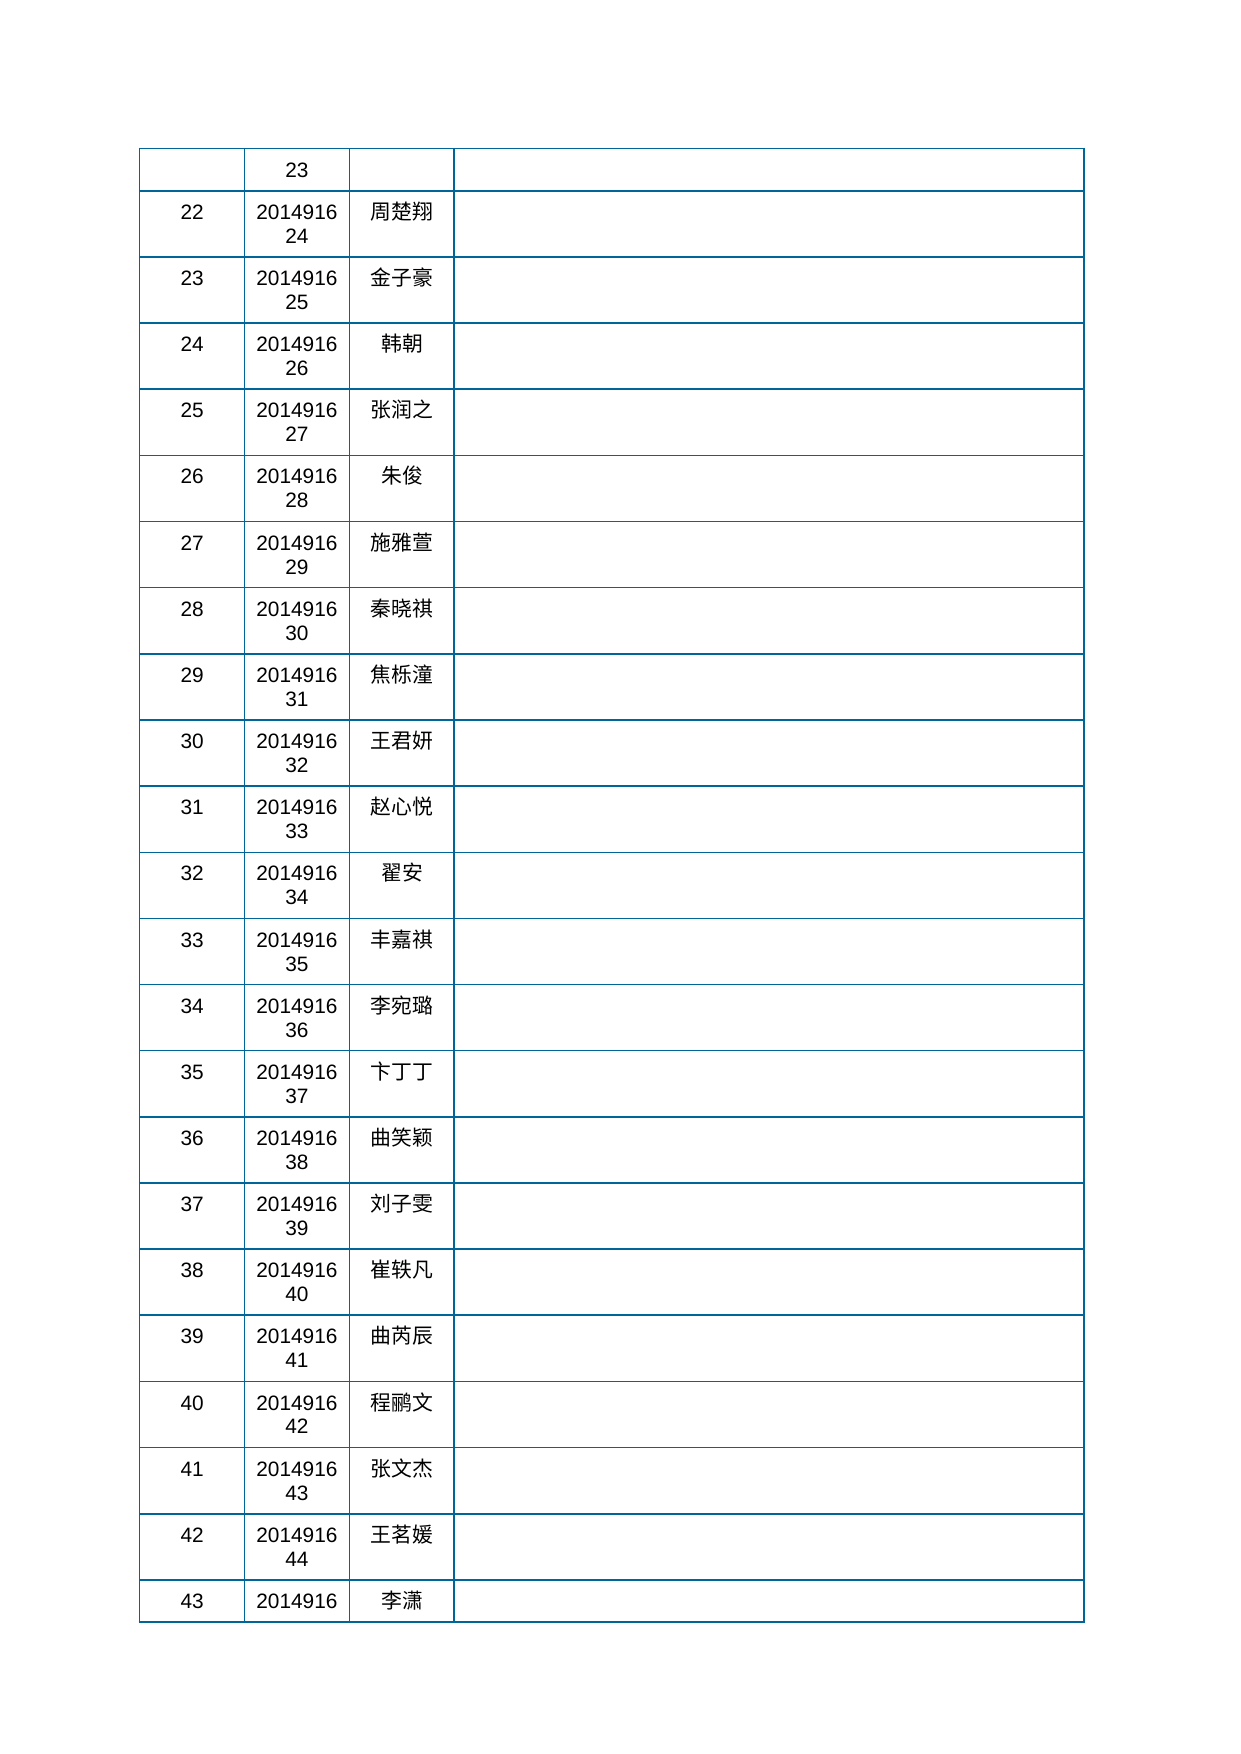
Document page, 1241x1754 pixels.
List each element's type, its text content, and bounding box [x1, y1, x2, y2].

table_cell 程鹂文 [350, 1382, 453, 1447]
table_cell 25 [140, 390, 244, 454]
table_cell 201491624 [245, 192, 349, 256]
table_cell [455, 721, 1083, 785]
table_cell 曲笑颖 [350, 1118, 453, 1182]
table_cell [455, 1250, 1083, 1314]
table_cell 23 [140, 258, 244, 322]
table_cell 201491645 [245, 1581, 349, 1621]
table_cell 31 [140, 787, 244, 851]
table_cell 201491623 [245, 149, 349, 190]
table_cell [455, 588, 1083, 653]
table_cell 张润之 [350, 390, 453, 454]
table_cell 201491633 [245, 787, 349, 851]
table_cell 21 [140, 149, 244, 190]
table_cell 29 [140, 655, 244, 719]
table_cell 王君妍 [350, 721, 453, 785]
table_cell 30 [140, 721, 244, 785]
table_cell [455, 149, 1083, 190]
table_cell 37 [140, 1184, 244, 1248]
table_cell 40 [140, 1382, 244, 1447]
table_cell 秦晓祺 [350, 588, 453, 653]
table_cell 22 [140, 192, 244, 256]
table_cell 201491627 [245, 390, 349, 454]
table_cell 201491640 [245, 1250, 349, 1314]
table_cell 35 [140, 1051, 244, 1116]
table_cell 42 [140, 1515, 244, 1579]
table_cell 崔轶凡 [350, 1250, 453, 1314]
table_cell 34 [140, 985, 244, 1050]
table_cell [455, 522, 1083, 587]
table_cell 施雅萱 [350, 522, 453, 587]
table_cell [455, 192, 1083, 256]
table_cell 201491625 [245, 258, 349, 322]
table_cell 201491626 [245, 324, 349, 388]
table_cell 201491636 [245, 985, 349, 1050]
table_cell 翟安 [350, 853, 453, 917]
table_cell 38 [140, 1250, 244, 1314]
table_cell [455, 1051, 1083, 1116]
table_cell [455, 1184, 1083, 1248]
table_cell 卞丁丁 [350, 1051, 453, 1116]
table_cell 27 [140, 522, 244, 587]
table_cell [455, 1581, 1083, 1621]
table_cell 201491644 [245, 1515, 349, 1579]
table_cell [455, 787, 1083, 851]
table_cell 周楚翔 [350, 192, 453, 256]
table_cell 201491631 [245, 655, 349, 719]
table_cell 201491639 [245, 1184, 349, 1248]
table_cell 41 [140, 1448, 244, 1513]
table_cell [455, 985, 1083, 1050]
table_cell 朱俊 [350, 456, 453, 521]
table_cell [455, 1515, 1083, 1579]
table_cell 201491635 [245, 919, 349, 984]
table_cell 39 [140, 1316, 244, 1381]
table_cell 43 [140, 1581, 244, 1621]
table_cell 201491629 [245, 522, 349, 587]
table_cell [455, 1448, 1083, 1513]
table_cell 201491634 [245, 853, 349, 917]
table_cell [455, 1118, 1083, 1182]
table_cell 201491641 [245, 1316, 349, 1381]
table_cell 201491628 [245, 456, 349, 521]
table_cell 201491637 [245, 1051, 349, 1116]
table_cell 201491630 [245, 588, 349, 653]
table_cell 李宛璐 [350, 985, 453, 1050]
table_cell 201491642 [245, 1382, 349, 1447]
table_cell 曲芮辰 [350, 1316, 453, 1381]
table_cell 韩朝 [350, 324, 453, 388]
table_cell [455, 1316, 1083, 1381]
table_cell 赵心悦 [350, 787, 453, 851]
table_cell 32 [140, 853, 244, 917]
table_cell [455, 919, 1083, 984]
table_cell 李潇 [350, 1581, 453, 1621]
table_cell [455, 456, 1083, 521]
table_cell 金子豪 [350, 258, 453, 322]
table_cell 张文杰 [350, 1448, 453, 1513]
table_cell [455, 390, 1083, 454]
table_cell 201491638 [245, 1118, 349, 1182]
table_cell 26 [140, 456, 244, 521]
table_cell 丰嘉祺 [350, 919, 453, 984]
table_cell [455, 853, 1083, 917]
table_cell 焦栎潼 [350, 655, 453, 719]
table_cell [455, 324, 1083, 388]
table_cell 王茗媛 [350, 1515, 453, 1579]
table_cell 36 [140, 1118, 244, 1182]
table_cell 33 [140, 919, 244, 984]
table_cell 24 [140, 324, 244, 388]
table_cell 刘子雯 [350, 1184, 453, 1248]
table_cell [455, 1382, 1083, 1447]
table_cell 201491632 [245, 721, 349, 785]
table_cell 201491643 [245, 1448, 349, 1513]
table_cell 28 [140, 588, 244, 653]
table_cell 肖胜奥 [350, 149, 453, 190]
table_cell [455, 655, 1083, 719]
table_cell [455, 258, 1083, 322]
